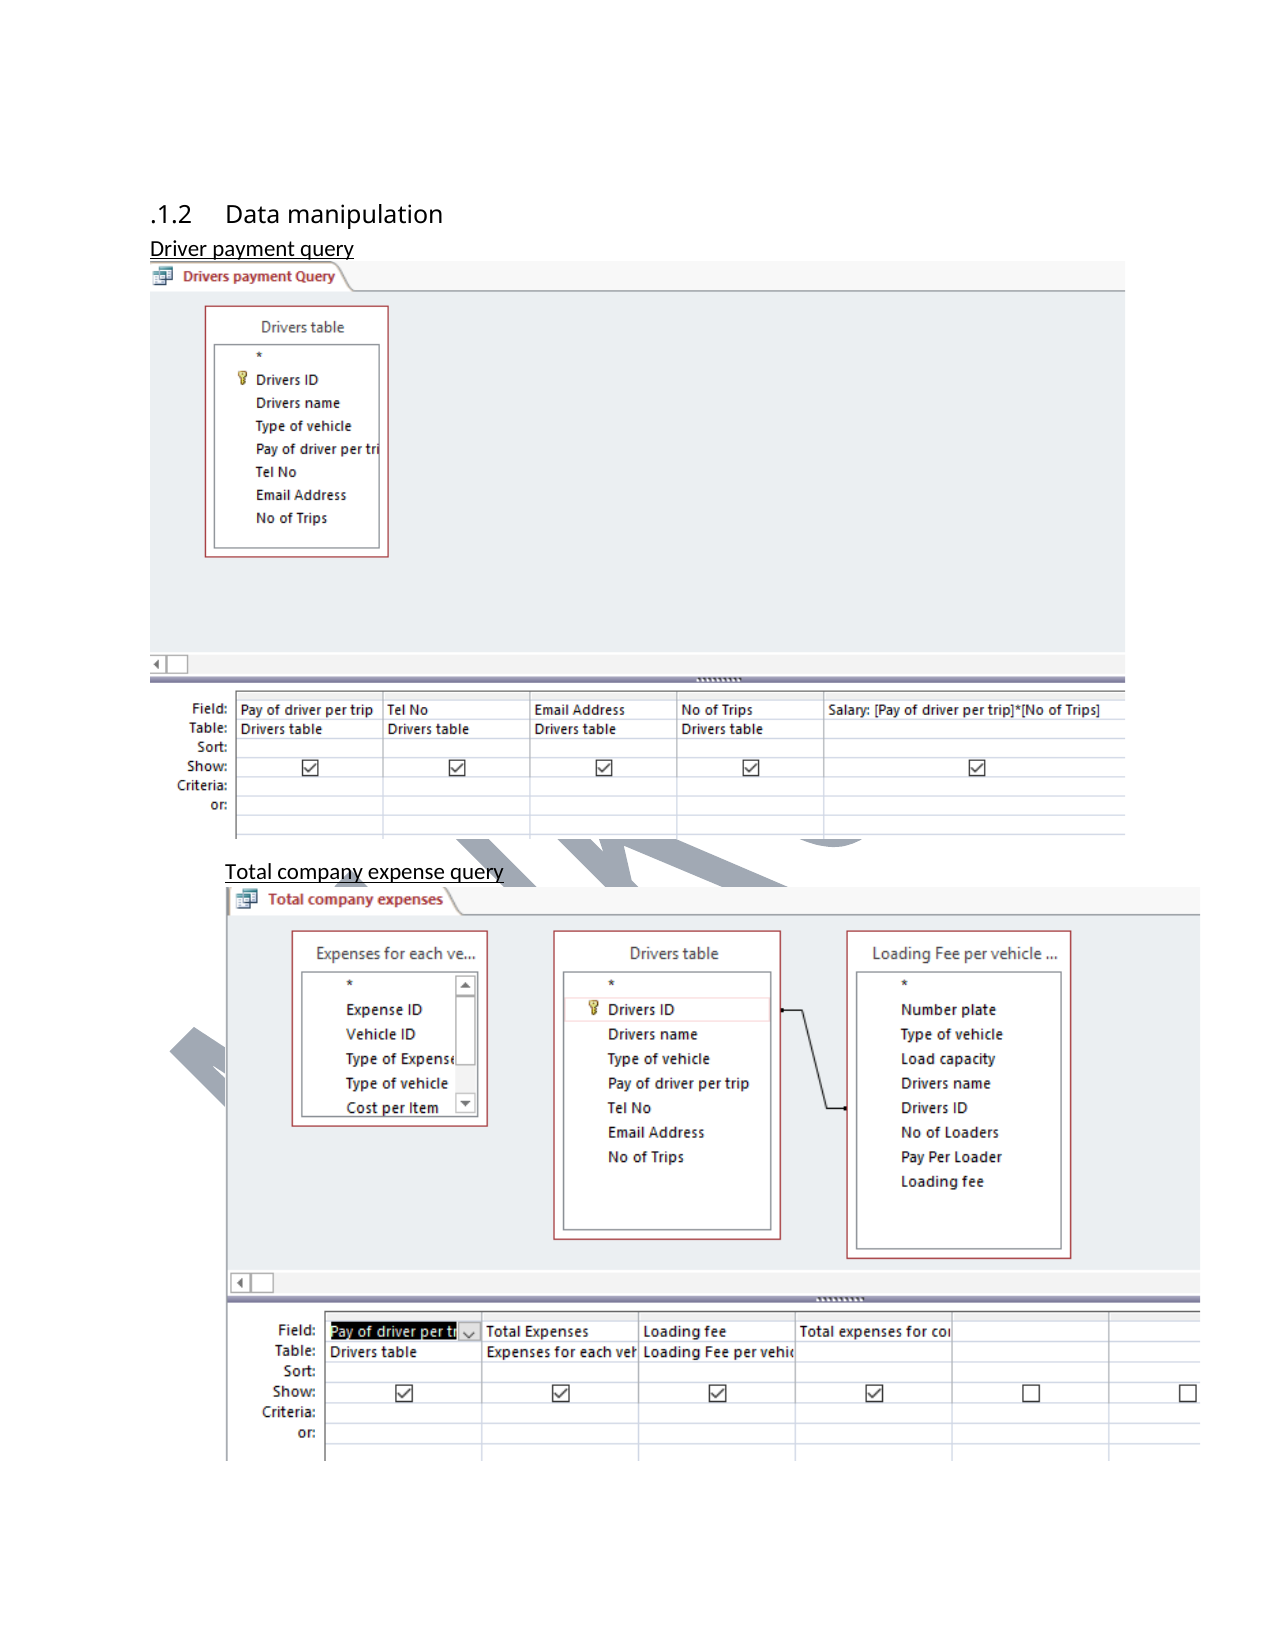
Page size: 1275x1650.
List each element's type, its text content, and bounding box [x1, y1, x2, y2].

picture [150, 261, 1125, 839]
text Driver payment query [150, 234, 1125, 261]
list Total company expense query [225, 857, 1125, 885]
picture [225, 887, 1200, 1461]
subtitle Data manipulation [150, 197, 1125, 231]
